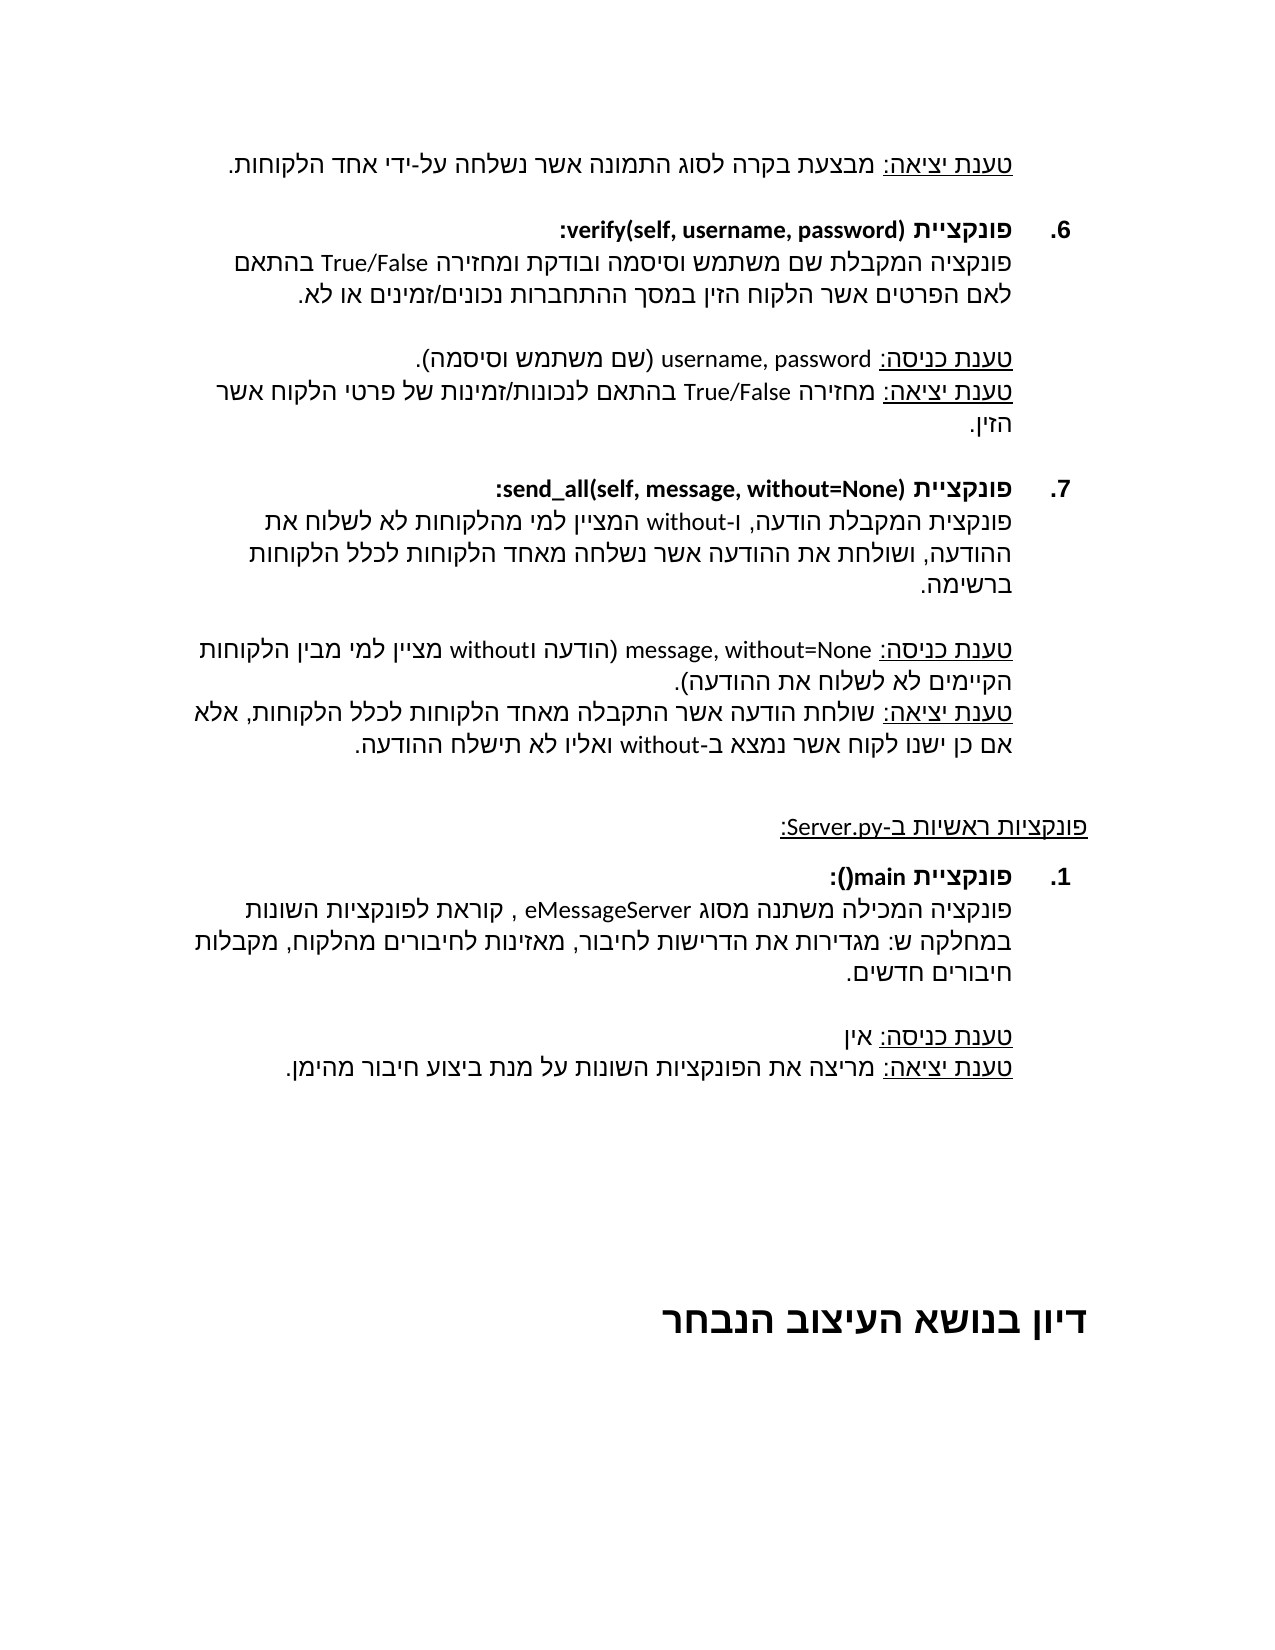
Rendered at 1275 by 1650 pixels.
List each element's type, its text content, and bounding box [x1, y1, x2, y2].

text דיון בנושא העיצוב הנבחר [187, 1298, 1087, 1341]
list טענת יציאה: מבצעת בקרה לסוג התמונה אשר נשלחה על-ידי אחד הלקוחות. [187, 150, 1012, 179]
text פונקציות ראשיות ב-Server.py: [187, 811, 1087, 842]
list טענת כניסה: username, password (שם משתמש וסיסמה). [187, 344, 1012, 374]
list פונקציית verify(self, username, password): [187, 214, 1050, 244]
list פונקציית main(): [187, 861, 1050, 892]
list פונקצית המקבלת הודעה, ו-without המציין למי מהלקוחות לא לשלוח את ההודעה, ושולחת את ההודעה אשר נשלחה מאחד הלקוחות לכלל הלקוחות ברשימה. [187, 506, 1012, 599]
list טענת כניסה: message, without=None (הודעה וwithout מציין למי מבין הלקוחות הקיימים לא לשלוח את ההודעה). [187, 634, 1012, 696]
list טענת יציאה: מחזירה True/False בהתאם לנכונות/זמינות של פרטי הלקוח אשר הזין. [187, 377, 1012, 438]
list פונקציה המכילה משתנה מסוג eMessageServer , קוראת לפונקציות השונות במחלקה ש: מגדירות את הדרישות לחיבור, מאזינות לחיבורים מהלקוח, מקבלות חיבורים חדשים. [187, 894, 1012, 987]
list פונקציה המקבלת שם משתמש וסיסמה ובודקת ומחזירה True/False בהתאם לאם הפרטים אשר הלקוח הזין במסך ההתחברות נכונים/זמינים או לא. [187, 247, 1012, 308]
list טענת יציאה: מריצה את הפונקציות השונות על מנת ביצוע חיבור מהימן. [187, 1053, 1012, 1082]
list טענת כניסה: אין [187, 1022, 1012, 1051]
list פונקציית send_all(self, message, without=None): [187, 473, 1050, 504]
list טענת יציאה: שולחת הודעה אשר התקבלה מאחד הלקוחות לכלל הלקוחות, אלא אם כן ישנו לקוח אשר נמצא ב-without ואליו לא תישלח ההודעה. [187, 698, 1012, 759]
